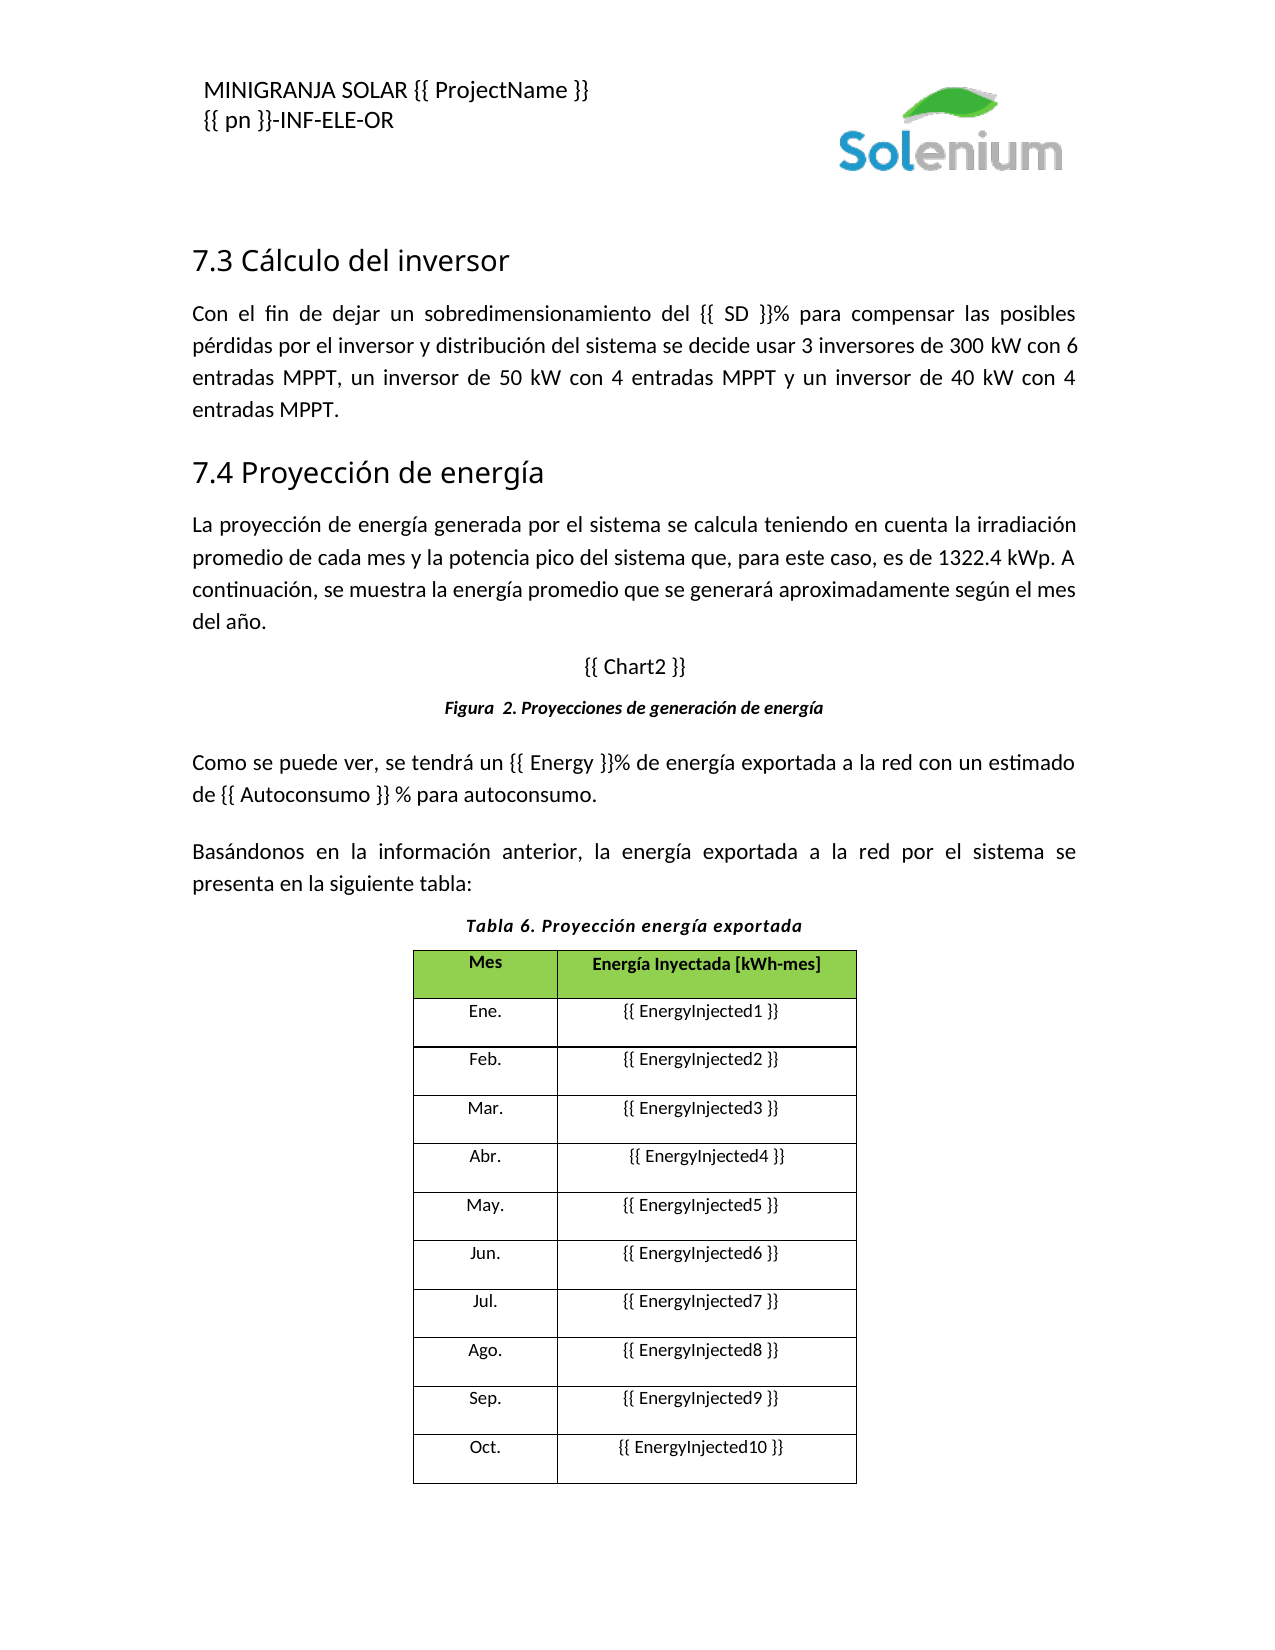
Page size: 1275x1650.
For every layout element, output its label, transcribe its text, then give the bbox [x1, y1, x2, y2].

text Con el fin de dejar un sobredimensionamiento del {{ SD }}% para compensar las posibles pérdidas por el inversor y distribución del sistema se decide usar 3 inversores de 300 kW con 6 entradas MPPT, un inversor de 50 kW con 4 entradas MPPT y un inversor de 40 kW con 4 entradas MPPT. [192, 299, 1078, 423]
table_cell {{ EnergyInjected3 }} [558, 1096, 856, 1143]
text Basándonos en la información anterior, la energía exportada a la red por el sistema se presenta en la siguiente tabla: [192, 837, 1078, 897]
table_cell {{ EnergyInjected6 }} [558, 1241, 856, 1289]
table_cell Abr. [414, 1144, 557, 1192]
table_cell Mar. [414, 1096, 557, 1143]
table_cell Jun. [414, 1241, 557, 1289]
text Como se puede ver, se tendrá un {{ Energy }}% de energía exportada a la red con un estimado de {{ Autoconsumo }} % para autoconsumo. [192, 748, 1078, 808]
table_cell {{ EnergyInjected2 }} [558, 1048, 856, 1095]
text Tabla 6. Proyección energía exportada [192, 914, 1078, 937]
table_cell {{ EnergyInjected8 }} [558, 1338, 856, 1386]
subtitle 7.4 Proyección de energía [192, 452, 1078, 492]
text Figura 2. Proyecciones de generación de energía [192, 697, 1078, 719]
table_cell {{ EnergyInjected10 }} [558, 1435, 856, 1482]
table_cell Ene. [414, 999, 557, 1046]
table_cell Oct. [414, 1435, 557, 1482]
table_cell Jul. [414, 1290, 557, 1337]
table_cell May. [414, 1193, 557, 1240]
table_cell Feb. [414, 1048, 557, 1095]
table_header Energía Inyectada [kWh-mes] [558, 951, 856, 998]
table_cell {{ EnergyInjected7 }} [558, 1290, 856, 1337]
table_cell {{ EnergyInjected5 }} [558, 1193, 856, 1240]
text {{ Chart2 }} [192, 652, 1078, 680]
text La proyección de energía generada por el sistema se calcula teniendo en cuenta la irradiación promedio de cada mes y la potencia pico del sistema que, para este caso, es de 1322.4 kWp. A continuación, se muestra la energía promedio que se generará aproximadamente según el mes del año. [192, 511, 1078, 635]
subtitle 7.3 Cálculo del inversor [192, 241, 1078, 280]
table_cell {{ EnergyInjected9 }} [558, 1387, 856, 1434]
table_cell Sep. [414, 1387, 557, 1434]
table_cell {{ EnergyInjected1 }} [558, 999, 856, 1046]
table_header Mes [414, 951, 557, 998]
table_cell {{ EnergyInjected4 }} [558, 1144, 856, 1192]
picture [839, 87, 1062, 171]
table_cell Ago. [414, 1338, 557, 1386]
